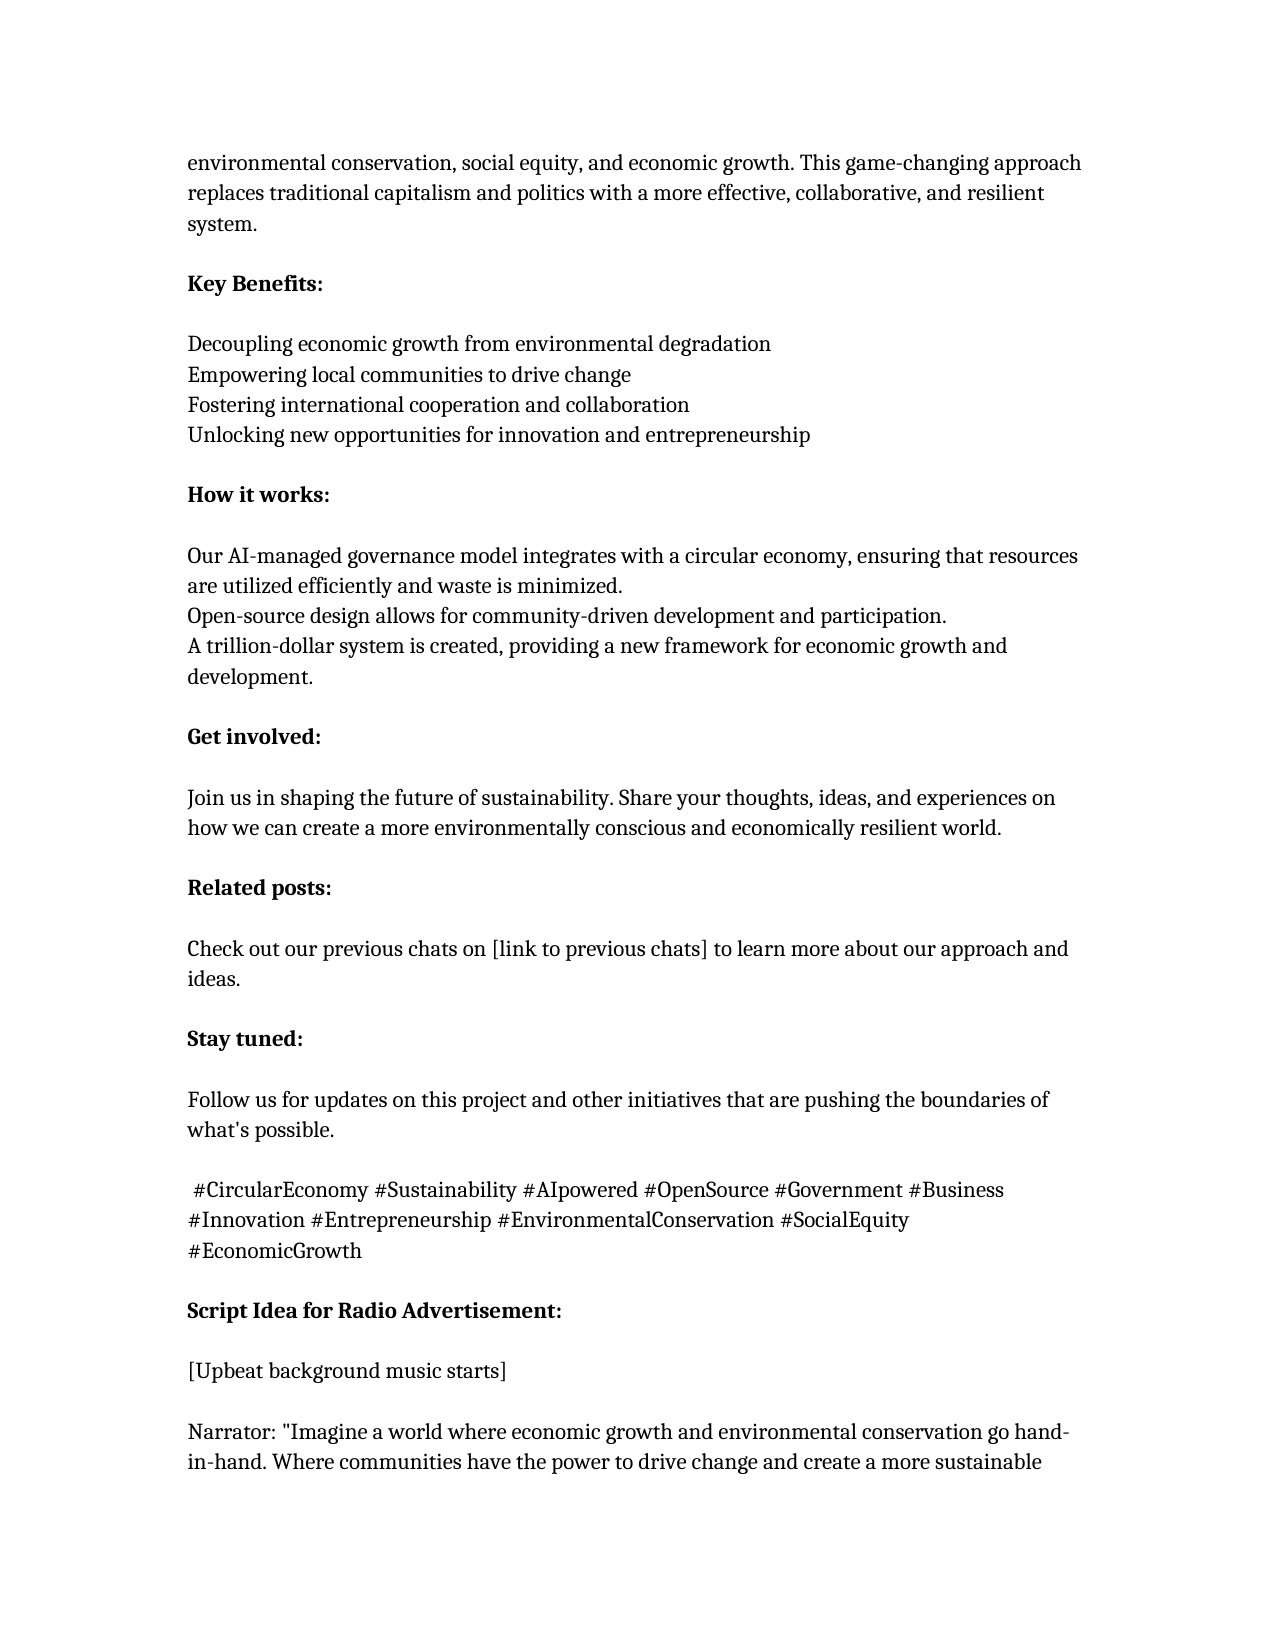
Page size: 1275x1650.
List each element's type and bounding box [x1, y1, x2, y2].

text [187, 150, 1087, 1475]
